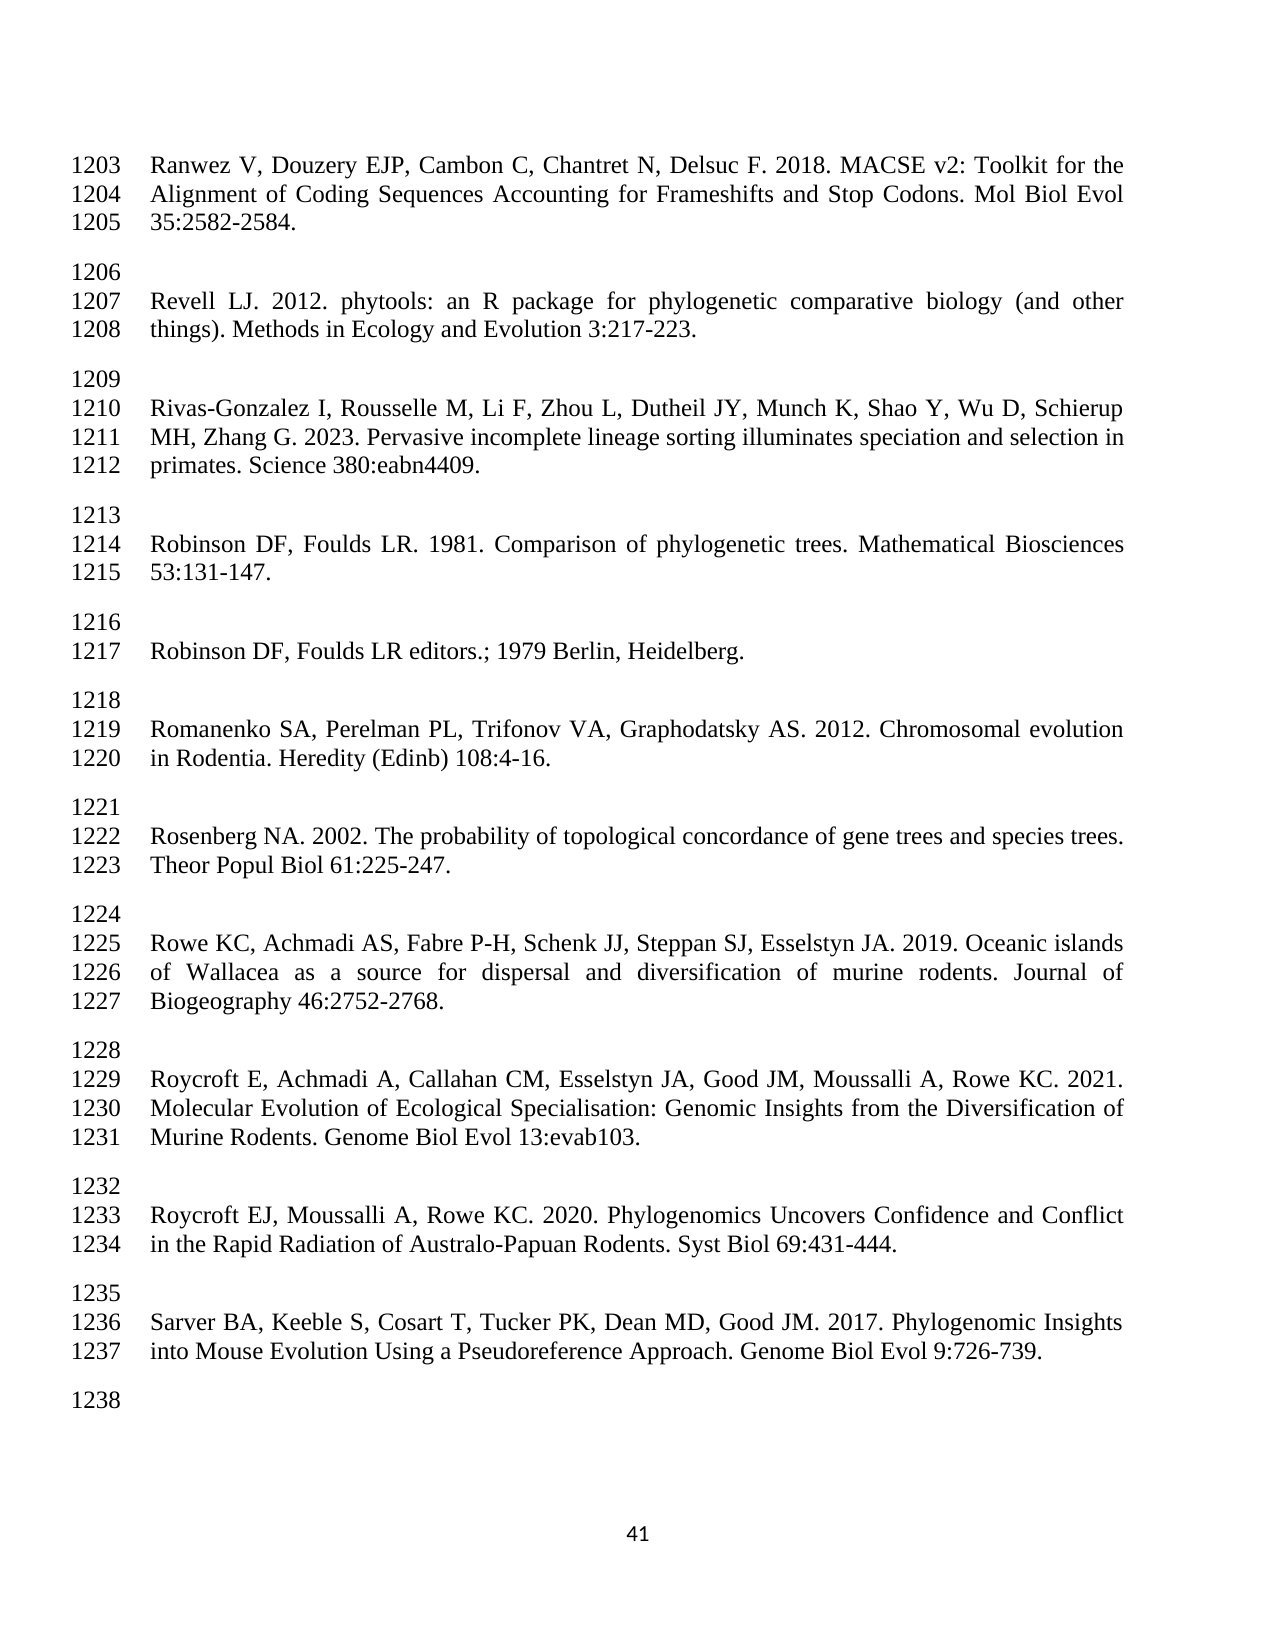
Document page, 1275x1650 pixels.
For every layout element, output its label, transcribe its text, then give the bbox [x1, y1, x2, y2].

text Robinson DF, Foulds LR editors.; 1979 Berlin, Heidelberg. [150, 636, 1125, 664]
text Rivas-Gonzalez I, Rousselle M, Li F, Zhou L, Dutheil JY, Munch K, Shao Y, Wu D, Schierup MH, Zhang G. 2023. Pervasive incomplete lineage sorting illuminates speciation and selection in primates. Science 380:eabn4409. [150, 393, 1125, 479]
text Sarver BA, Keeble S, Cosart T, Tucker PK, Dean MD, Good JM. 2017. Phylogenomic Insights into Mouse Evolution Using a Pseudoreference Approach. Genome Biol Evol 9:726-739. [150, 1307, 1125, 1364]
text Roycroft EJ, Moussalli A, Rowe KC. 2020. Phylogenomics Uncovers Confidence and Conflict in the Rapid Radiation of Australo-Papuan Rodents. Syst Biol 69:431-444. [150, 1200, 1125, 1257]
text Robinson DF, Foulds LR. 1981. Comparison of phylogenetic trees. Mathematical Biosciences 53:131-147. [150, 529, 1125, 586]
text Ranwez V, Douzery EJP, Cambon C, Chantret N, Delsuc F. 2018. MACSE v2: Toolkit for the Alignment of Coding Sequences Accounting for Frameshifts and Stop Codons. Mol Biol Evol 35:2582-2584. [150, 150, 1125, 236]
text Rowe KC, Achmadi AS, Fabre P-H, Schenk JJ, Steppan SJ, Esselstyn JA. 2019. Oceanic islands of Wallacea as a source for dispersal and diversification of murine rodents. Journal of Biogeography 46:2752-2768. [150, 928, 1125, 1014]
text Revell LJ. 2012. phytools: an R package for phylogenetic comparative biology (and other things). Methods in Ecology and Evolution 3:217-223. [150, 286, 1125, 343]
text Romanenko SA, Perelman PL, Trifonov VA, Graphodatsky AS. 2012. Chromosomal evolution in Rodentia. Heredity (Edinb) 108:4-16. [150, 714, 1125, 772]
text Roycroft E, Achmadi A, Callahan CM, Esselstyn JA, Good JM, Moussalli A, Rowe KC. 2021. Molecular Evolution of Ecological Specialisation: Genomic Insights from the Diversification of Murine Rodents. Genome Biol Evol 13:evab103. [150, 1064, 1125, 1150]
text Rosenberg NA. 2002. The probability of topological concordance of gene trees and species trees. Theor Popul Biol 61:225-247. [150, 821, 1125, 879]
